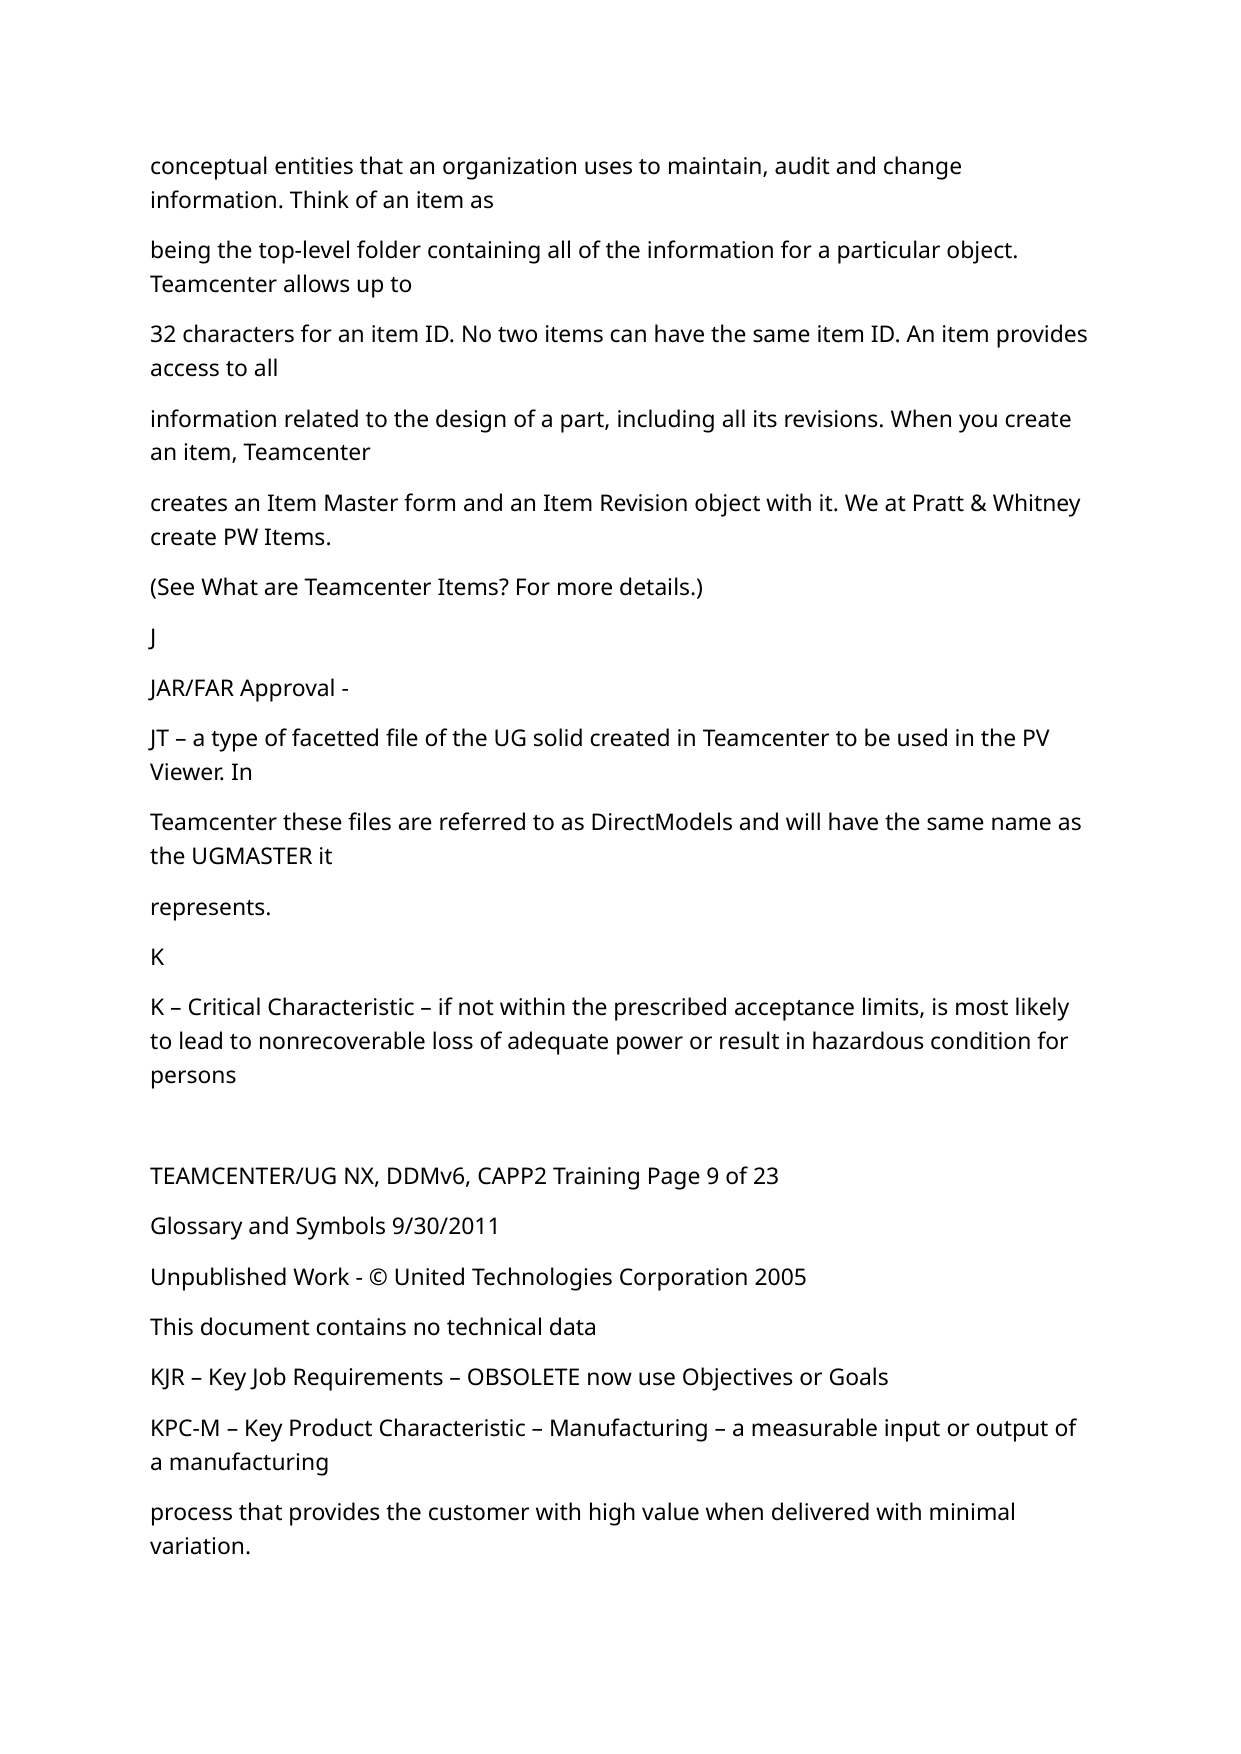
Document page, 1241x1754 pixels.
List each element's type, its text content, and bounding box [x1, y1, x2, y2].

text information related to the design of a part, including all its revisions. When you create an item, Teamcenter [150, 402, 1090, 467]
text 32 characters for an item ID. No two items can have the same item ID. An item provides access to all [150, 318, 1090, 383]
text K [150, 941, 1090, 972]
text TEAMCENTER/UG NX, DDMv6, CAPP2 Training Page 9 of 23 [150, 1159, 1090, 1191]
text Glossary and Symbols 9/30/2011 [150, 1210, 1090, 1241]
text Unpublished Work - © United Technologies Corporation 2005 [150, 1260, 1090, 1292]
text represents. [150, 890, 1090, 922]
text (See What are Teamcenter Items? For more details.) [150, 571, 1090, 602]
text KJR – Key Job Requirements – OBSOLETE now use Objectives or Goals [150, 1361, 1090, 1392]
text process that provides the customer with high value when delivered with minimal variation. [150, 1496, 1090, 1561]
text being the top-level folder containing all of the information for a particular object. Teamcenter allows up to [150, 234, 1090, 299]
text J [150, 621, 1090, 652]
text This document contains no technical data [150, 1311, 1090, 1342]
text conceptual entities that an organization uses to maintain, audit and change information. Think of an item as [150, 150, 1090, 215]
text KPC-M – Key Product Characteristic – Manufacturing – a measurable input or output of a manufacturing [150, 1412, 1090, 1477]
text JAR/FAR Approval - [150, 672, 1090, 703]
text creates an Item Master form and an Item Revision object with it. We at Pratt & Whitney create PW Items. [150, 487, 1090, 552]
text K – Critical Characteristic – if not within the prescribed acceptance limits, is most likely to lead to nonrecoverable loss of adequate power or result in hazardous condition for persons [150, 991, 1090, 1090]
text Teamcenter these files are referred to as DirectModels and will have the same name as the UGMASTER it [150, 806, 1090, 871]
text JT – a type of facetted file of the UG solid created in Teamcenter to be used in the PV Viewer. In [150, 722, 1090, 787]
